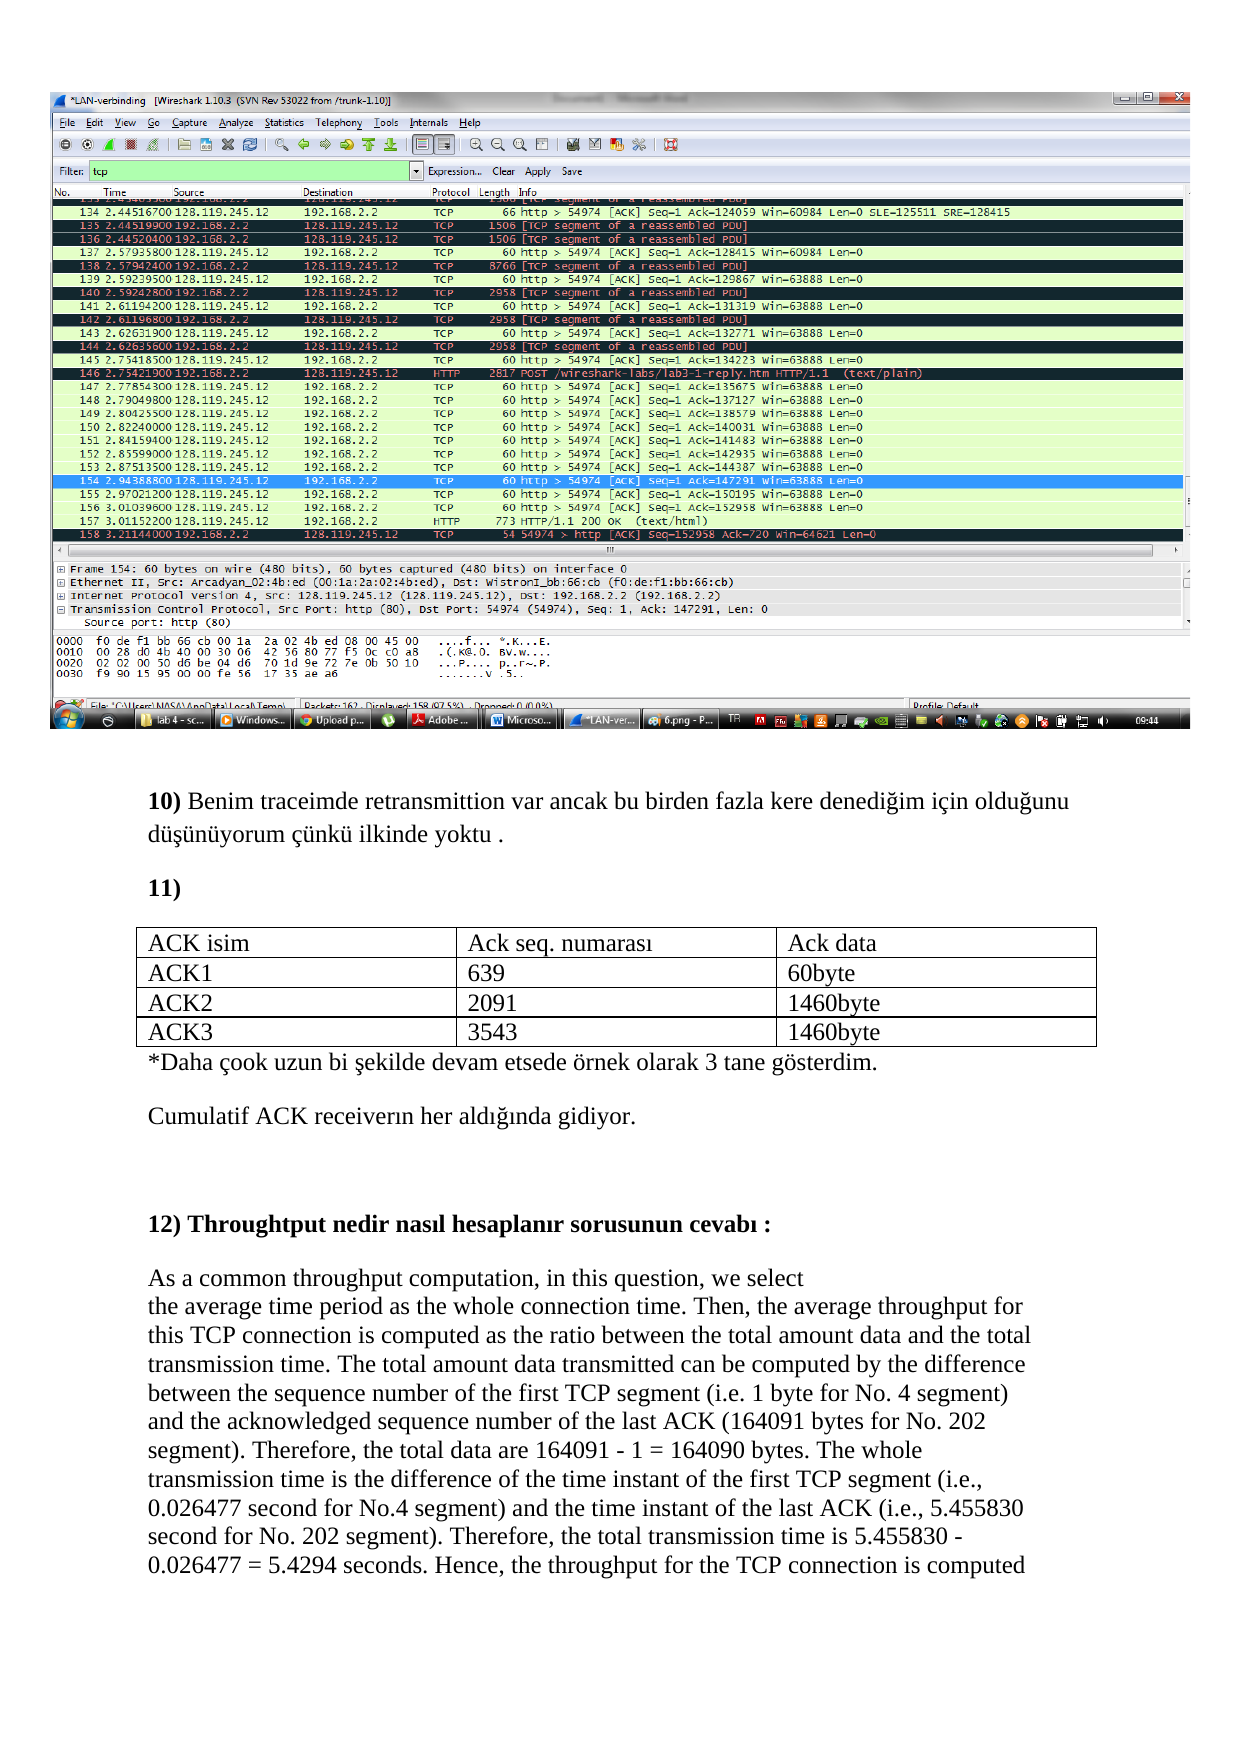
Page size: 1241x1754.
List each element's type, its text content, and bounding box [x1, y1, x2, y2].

picture [50, 92, 1191, 729]
text second for No. 202 segment). Therefore, the total transmission time is 5.455830 - [148, 1521, 1093, 1550]
text Cumulatif ACK receiverın her aldığında gidiyor. [148, 1101, 1093, 1130]
table_cell 2091 [457, 988, 776, 1016]
text between the sequence number of the first TCP segment (i.e. 1 byte for No. 4 segment) [148, 1378, 1093, 1406]
text transmission time is the difference of the time instant of the first TCP segment (i.e., [148, 1464, 1093, 1493]
text 10) Benim traceimde retransmittion var ancak bu birden fazla kere denediğim için olduğunu düşünüyorum çünkü ilkinde yoktu . [148, 786, 1093, 848]
text As a common throughput computation, in this question, we select [148, 1263, 1093, 1291]
table_header Ack seq. numarası [457, 928, 776, 957]
table_cell 60byte [777, 958, 1096, 987]
table_cell 3543 [457, 1018, 776, 1046]
text 0.026477 = 5.4294 seconds. Hence, the throughput for the TCP connection is computed [148, 1550, 1093, 1579]
table_cell ACK2 [137, 988, 456, 1016]
text the average time period as the whole connection time. Then, the average throughput for [148, 1291, 1093, 1320]
text and the acknowledged sequence number of the last ACK (164091 bytes for No. 202 [148, 1406, 1093, 1435]
table_header Ack data [777, 928, 1096, 957]
text this TCP connection is computed as the ratio between the total amount data and the total [148, 1320, 1093, 1349]
table_cell 639 [457, 958, 776, 987]
table_cell 1460byte [777, 1018, 1096, 1046]
text segment). Therefore, the total data are 164091 - 1 = 164090 bytes. The whole [148, 1435, 1093, 1464]
text 12) Throughtput nedir nasıl hesaplanır sorusunun cevabı : [148, 1209, 1093, 1237]
table_cell 1460byte [777, 988, 1096, 1016]
table_header ACK isim [137, 928, 456, 957]
text transmission time. The total amount data transmitted can be computed by the difference [148, 1349, 1093, 1378]
text *Daha çook uzun bi şekilde devam etsede örnek olarak 3 tane gösterdim. [148, 1047, 1093, 1076]
table_cell ACK1 [137, 958, 456, 987]
text 11) [148, 873, 1093, 902]
text 0.026477 second for No.4 segment) and the time instant of the last ACK (i.e., 5.455830 [148, 1493, 1093, 1521]
table_cell ACK3 [137, 1018, 456, 1046]
